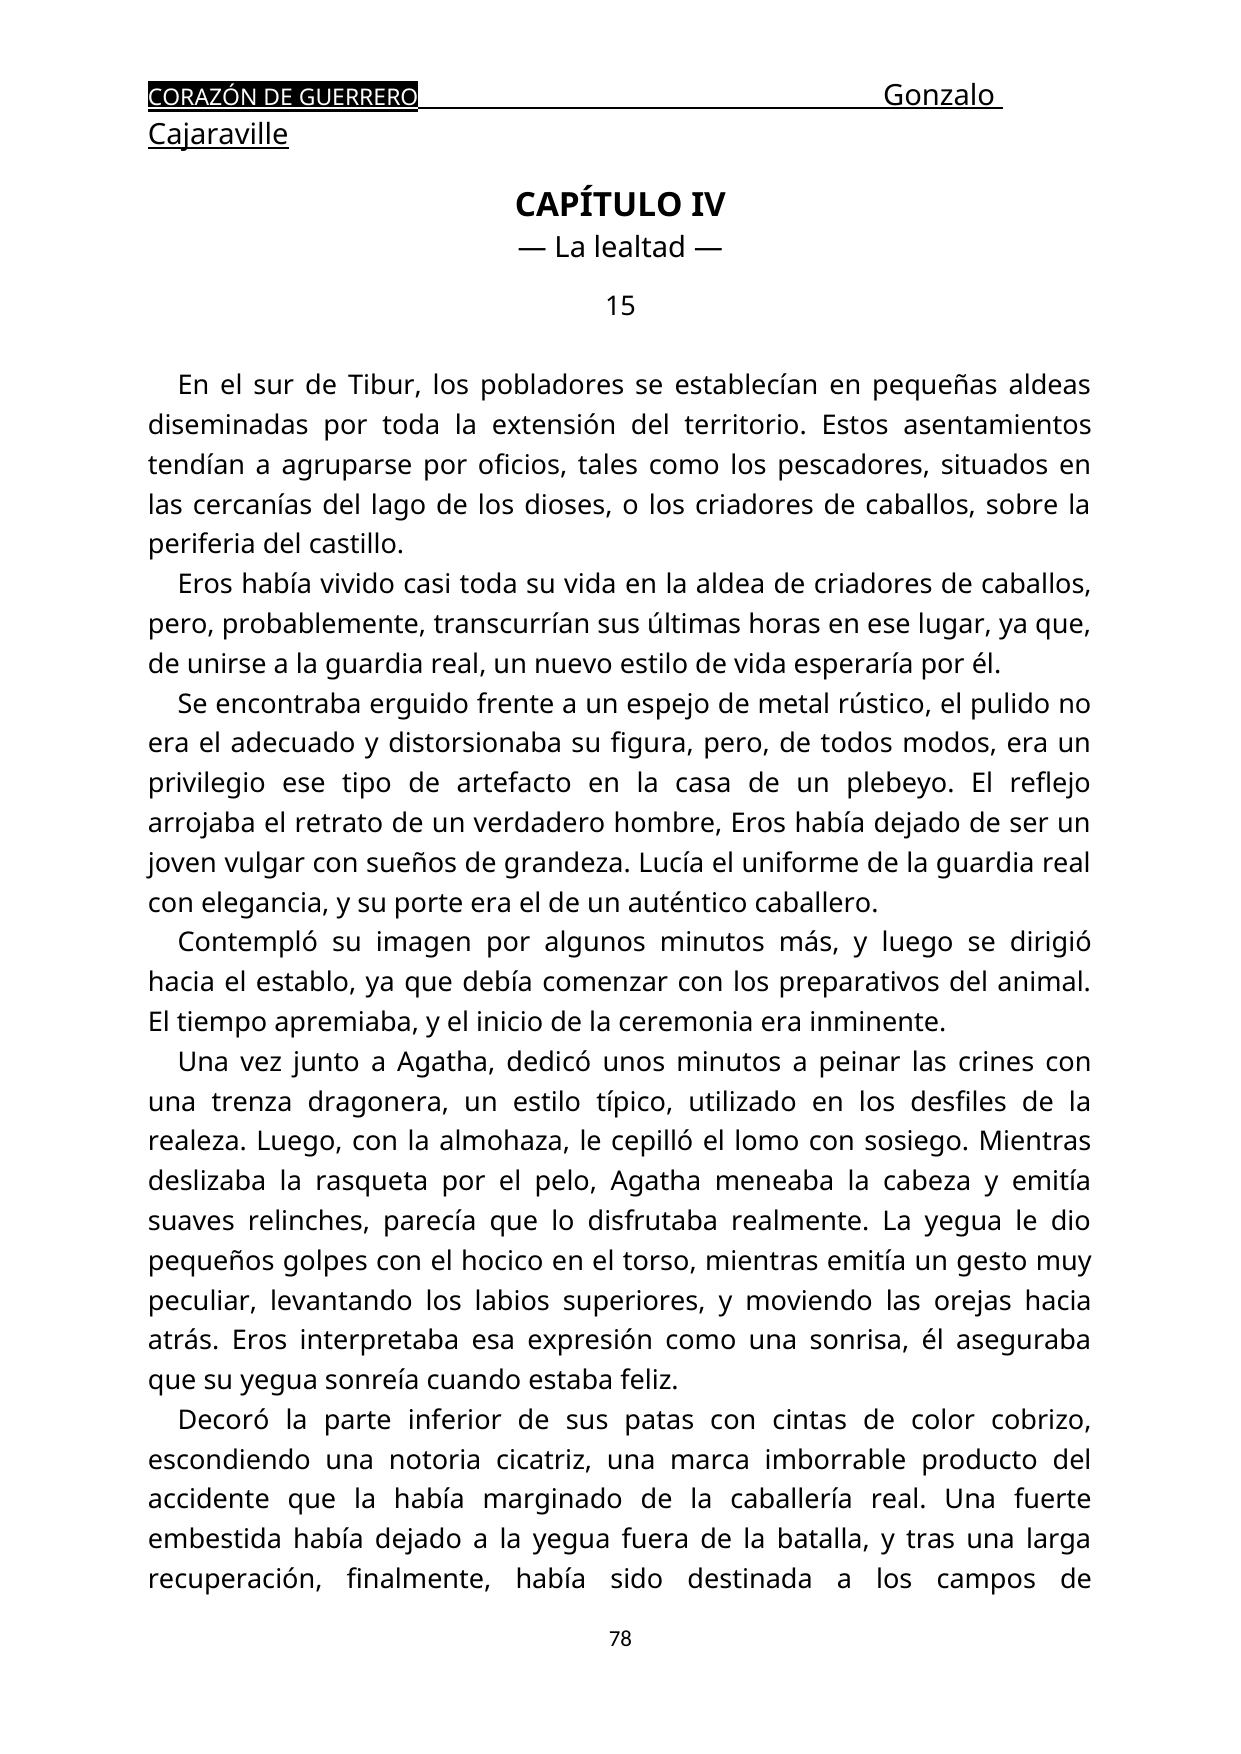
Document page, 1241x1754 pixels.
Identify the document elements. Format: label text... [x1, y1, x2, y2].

text Se encontraba erguido frente a un espejo de metal rústico, el pulido no era el adecuado y distorsionaba su figura, pero, de todos modos, era un privilegio ese tipo de artefacto en la casa de un plebeyo. El reflejo arrojaba el retrato de un verdadero hombre, Eros había dejado de ser un joven vulgar con sueños de grandeza. Lucía el uniforme de la guardia real con elegancia, y su porte era el de un auténtico caballero. [148, 684, 1092, 920]
text CAPÍTULO IV [148, 181, 1092, 227]
text Una vez junto a Agatha, dedicó unos minutos a peinar las crines con una trenza dragonera, un estilo típico, utilizado en los desfiles de la realeza. Luego, con la almohaza, le cepilló el lomo con sosiego. Mientras deslizaba la rasqueta por el pelo, Agatha meneaba la cabeza y emitía suaves relinches, parecía que lo disfrutaba realmente. La yegua le dio pequeños golpes con el hocico en el torso, mientras emitía un gesto muy peculiar, levantando los labios superiores, y moviendo las orejas hacia atrás. Eros interpretaba esa expresión como una sonrisa, él aseguraba que su yegua sonreía cuando estaba feliz. [148, 1042, 1092, 1397]
text Eros había vivido casi toda su vida en la aldea de criadores de caballos, pero, probablemente, transcurrían sus últimas horas en ese lugar, ya que, de unirse a la guardia real, un nuevo estilo de vida esperaría por él. [148, 565, 1092, 681]
text Contempló su imagen por algunos minutos más, y luego se dirigió hacia el establo, ya que debía comenzar con los preparativos del animal. El tiempo apremiaba, y el inicio de la ceremonia era inminente. [148, 923, 1092, 1039]
text 15 [148, 286, 1092, 323]
text En el sur de Tibur, los pobladores se establecían en pequeñas aldeas diseminadas por toda la extensión del territorio. Estos asentamientos tendían a agruparse por oficios, tales como los pescadores, situados en las cercanías del lago de los dioses, o los criadores de caballos, sobre la periferia del castillo. [148, 366, 1092, 562]
text — La lealtad — [148, 227, 1092, 266]
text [148, 1400, 1092, 1596]
